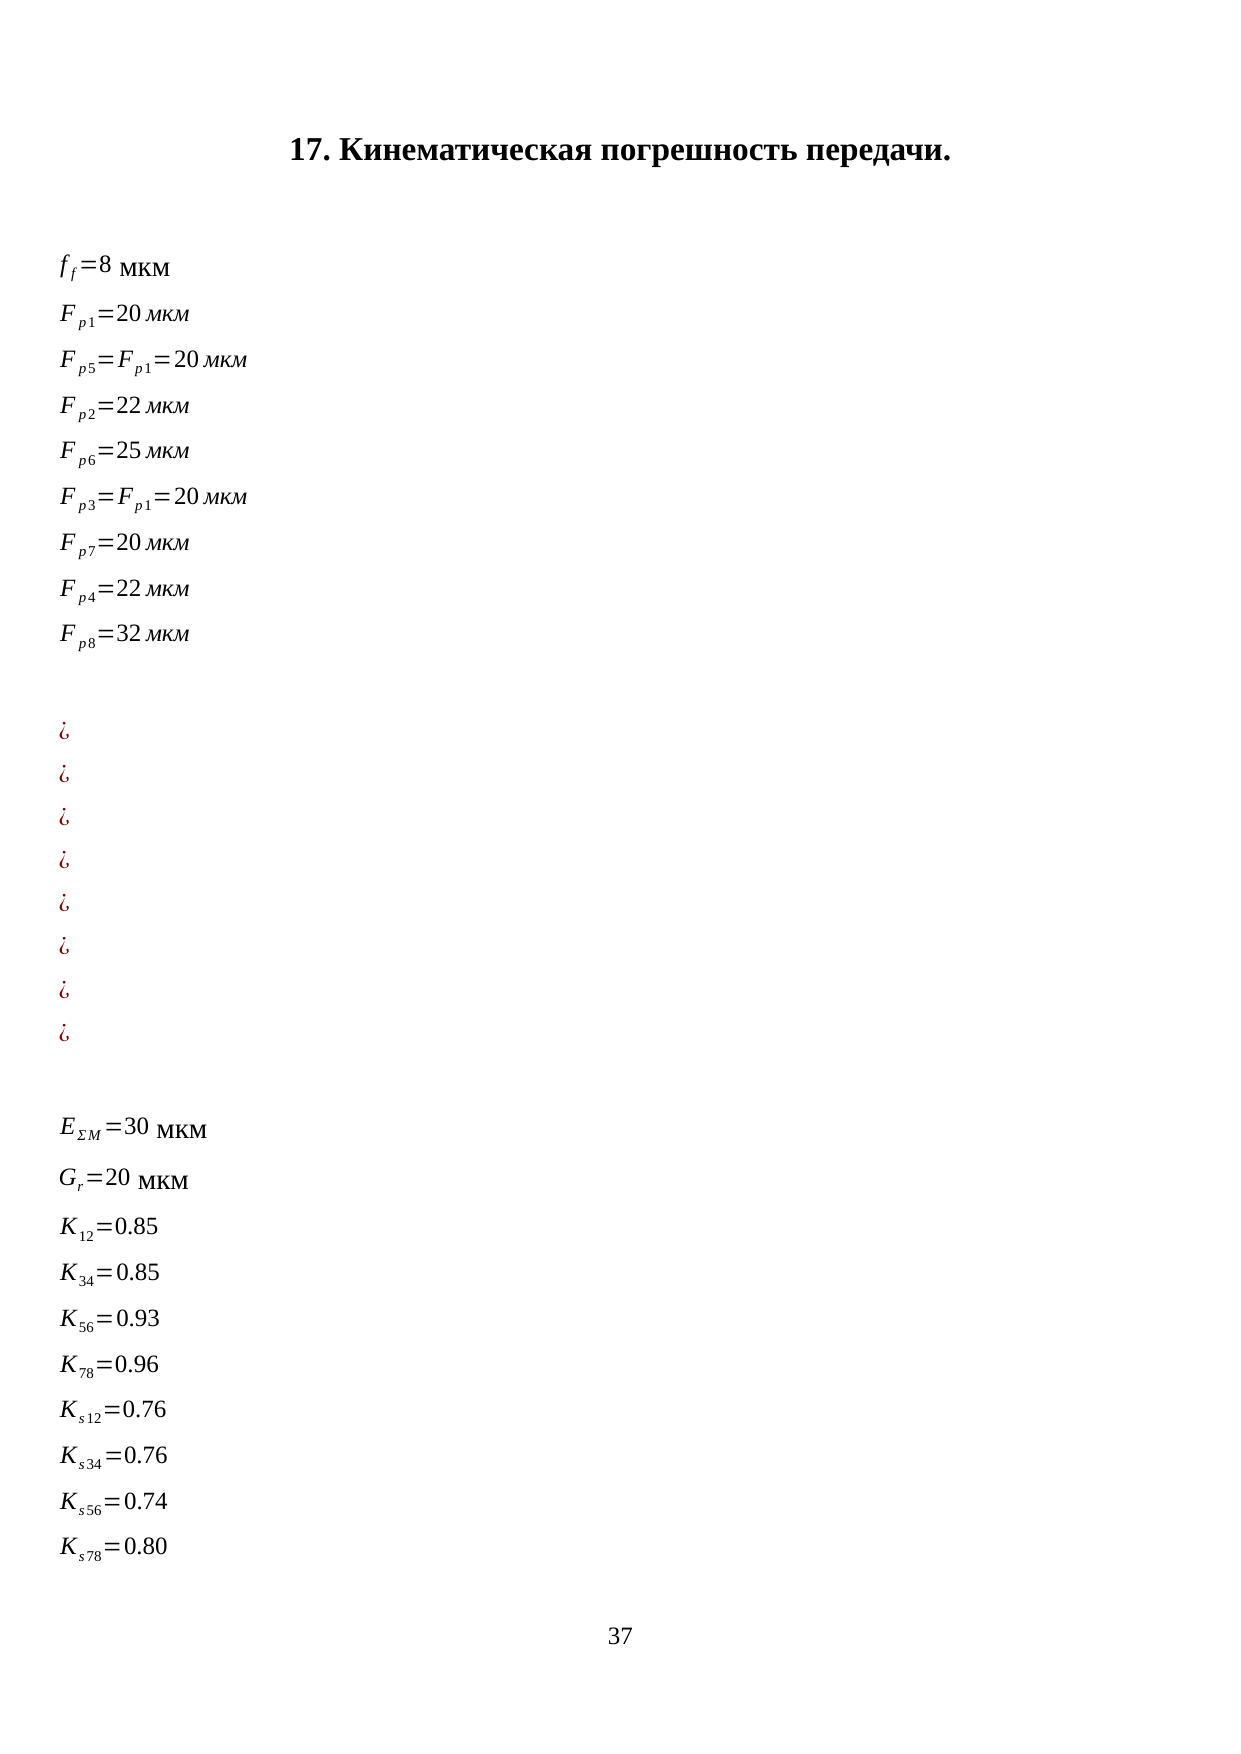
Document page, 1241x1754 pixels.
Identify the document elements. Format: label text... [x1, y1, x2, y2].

text мкм [58, 1162, 1182, 1196]
subtitle 17. Кинематическая погрешность передачи. [58, 129, 1182, 167]
text мкм [58, 249, 1182, 283]
text мкм [58, 1111, 1182, 1145]
